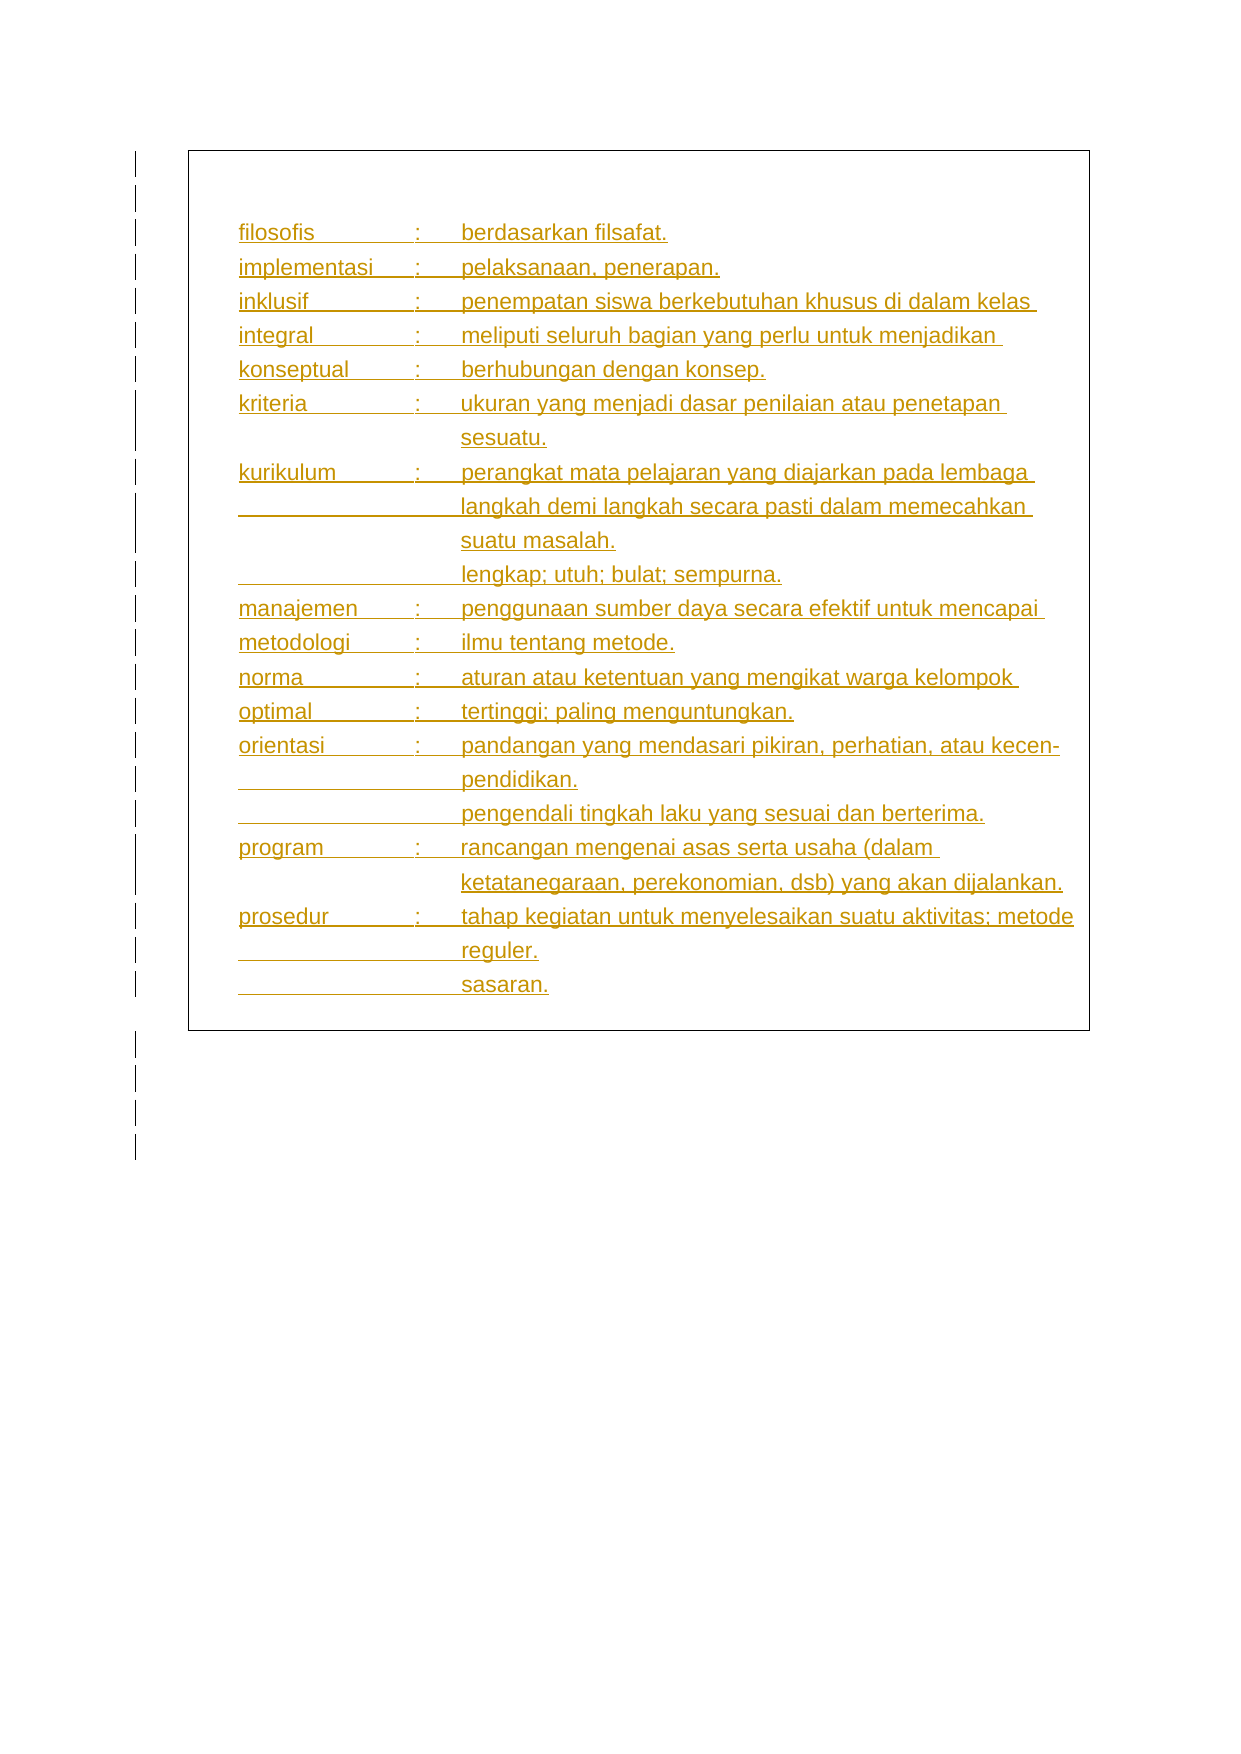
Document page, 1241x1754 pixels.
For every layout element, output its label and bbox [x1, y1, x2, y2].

table_cell [189, 151, 1089, 1030]
